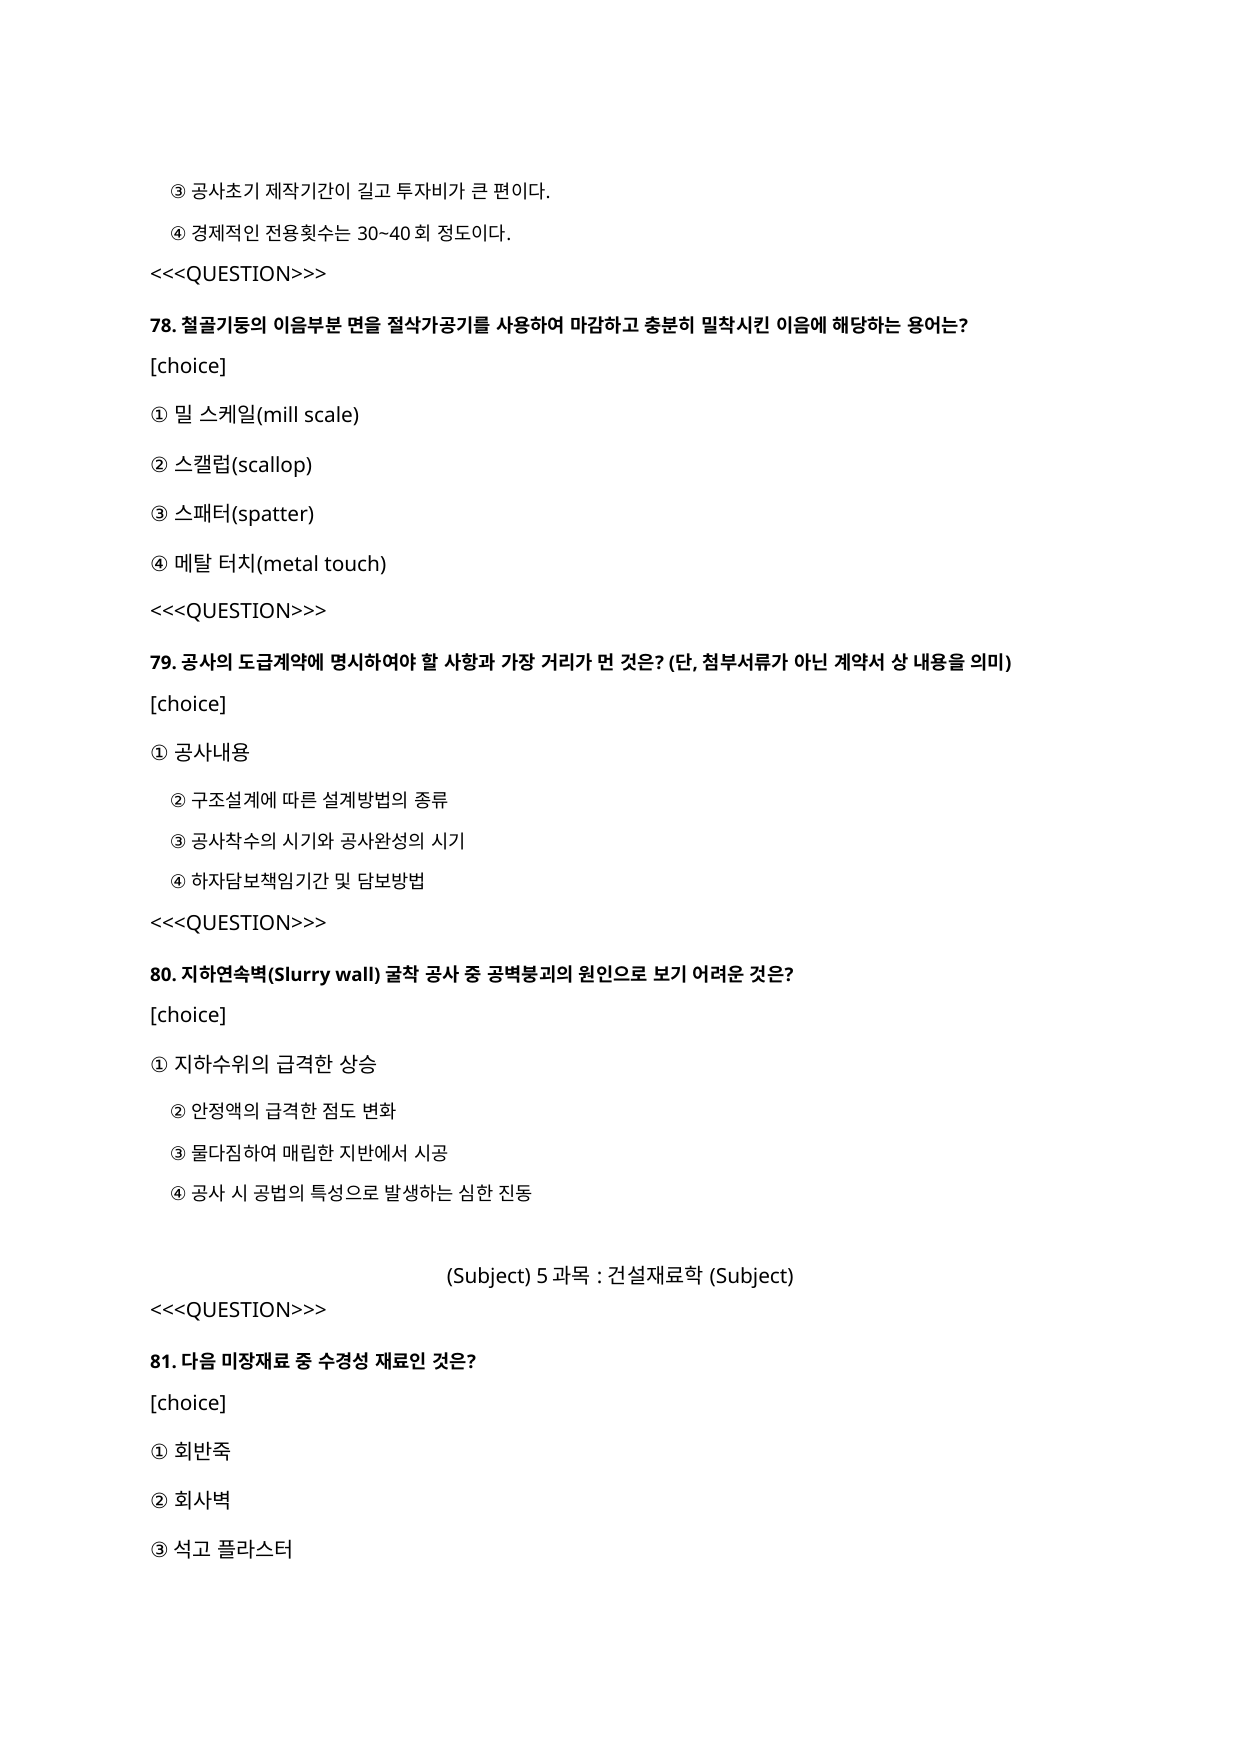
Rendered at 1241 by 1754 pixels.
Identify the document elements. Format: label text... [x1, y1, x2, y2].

text ③ 물다짐하여 매립한 지반에서 시공 [150, 1138, 1090, 1165]
text ③ 스패터(spatter) [150, 497, 1090, 528]
text [choice] [150, 689, 1090, 717]
text [choice] [150, 1001, 1090, 1029]
text ④ 메탈 터치(metal touch) [150, 547, 1090, 577]
text <<<QUESTION>>> [150, 259, 1090, 287]
text ④ 공사 시 공법의 특성으로 발생하는 심한 진동 [150, 1179, 1090, 1206]
text ② 구조설계에 따른 설계방법의 종류 [150, 785, 1090, 812]
text ② 회사벽 [150, 1484, 1090, 1515]
text ① 밀 스케일(mill scale) [150, 399, 1090, 429]
text 80. 지하연속벽(Slurry wall) 굴착 공사 중 공벽붕괴의 원인으로 보기 어려운 것은? [150, 959, 1090, 987]
text ④ 하자담보책임기간 및 담보방법 [150, 867, 1090, 894]
text ① 공사내용 [150, 736, 1090, 766]
text [choice] [150, 351, 1090, 380]
text <<<QUESTION>>> [150, 908, 1090, 937]
text <<<QUESTION>>> [150, 1295, 1090, 1324]
text (Subject) 5과목 : 건설재료학 (Subject) [150, 1259, 1090, 1289]
text <<<QUESTION>>> [150, 596, 1090, 625]
text ③석고 플라스터 [150, 1534, 1090, 1564]
text 81. 다음 미장재료 중 수경성 재료인 것은? [150, 1347, 1090, 1374]
text ③ 공사초기 제작기간이 길고 투자비가 큰 편이다. [150, 177, 1090, 204]
text ② 안정액의 급격한 점도 변화 [150, 1097, 1090, 1124]
text ① 회반죽 [150, 1435, 1090, 1465]
text [choice] [150, 1388, 1090, 1416]
text ③ 공사착수의 시기와 공사완성의 시기 [150, 826, 1090, 853]
text ④ 경제적인 전용횟수는 30~40회 정도이다. [150, 218, 1090, 245]
text ② 스캘럽(scallop) [150, 448, 1090, 478]
text ① 지하수위의 급격한 상승 [150, 1048, 1090, 1078]
text 78. 철골기둥의 이음부분 면을 절삭가공기를 사용하여 마감하고 충분히 밀착시킨 이음에 해당하는 용어는? [150, 311, 1090, 338]
text 79. 공사의 도급계약에 명시하여야 할 사항과 가장 거리가 먼 것은? (단, 첨부서류가 아닌 계약서 상 내용을 의미) [150, 648, 1090, 675]
